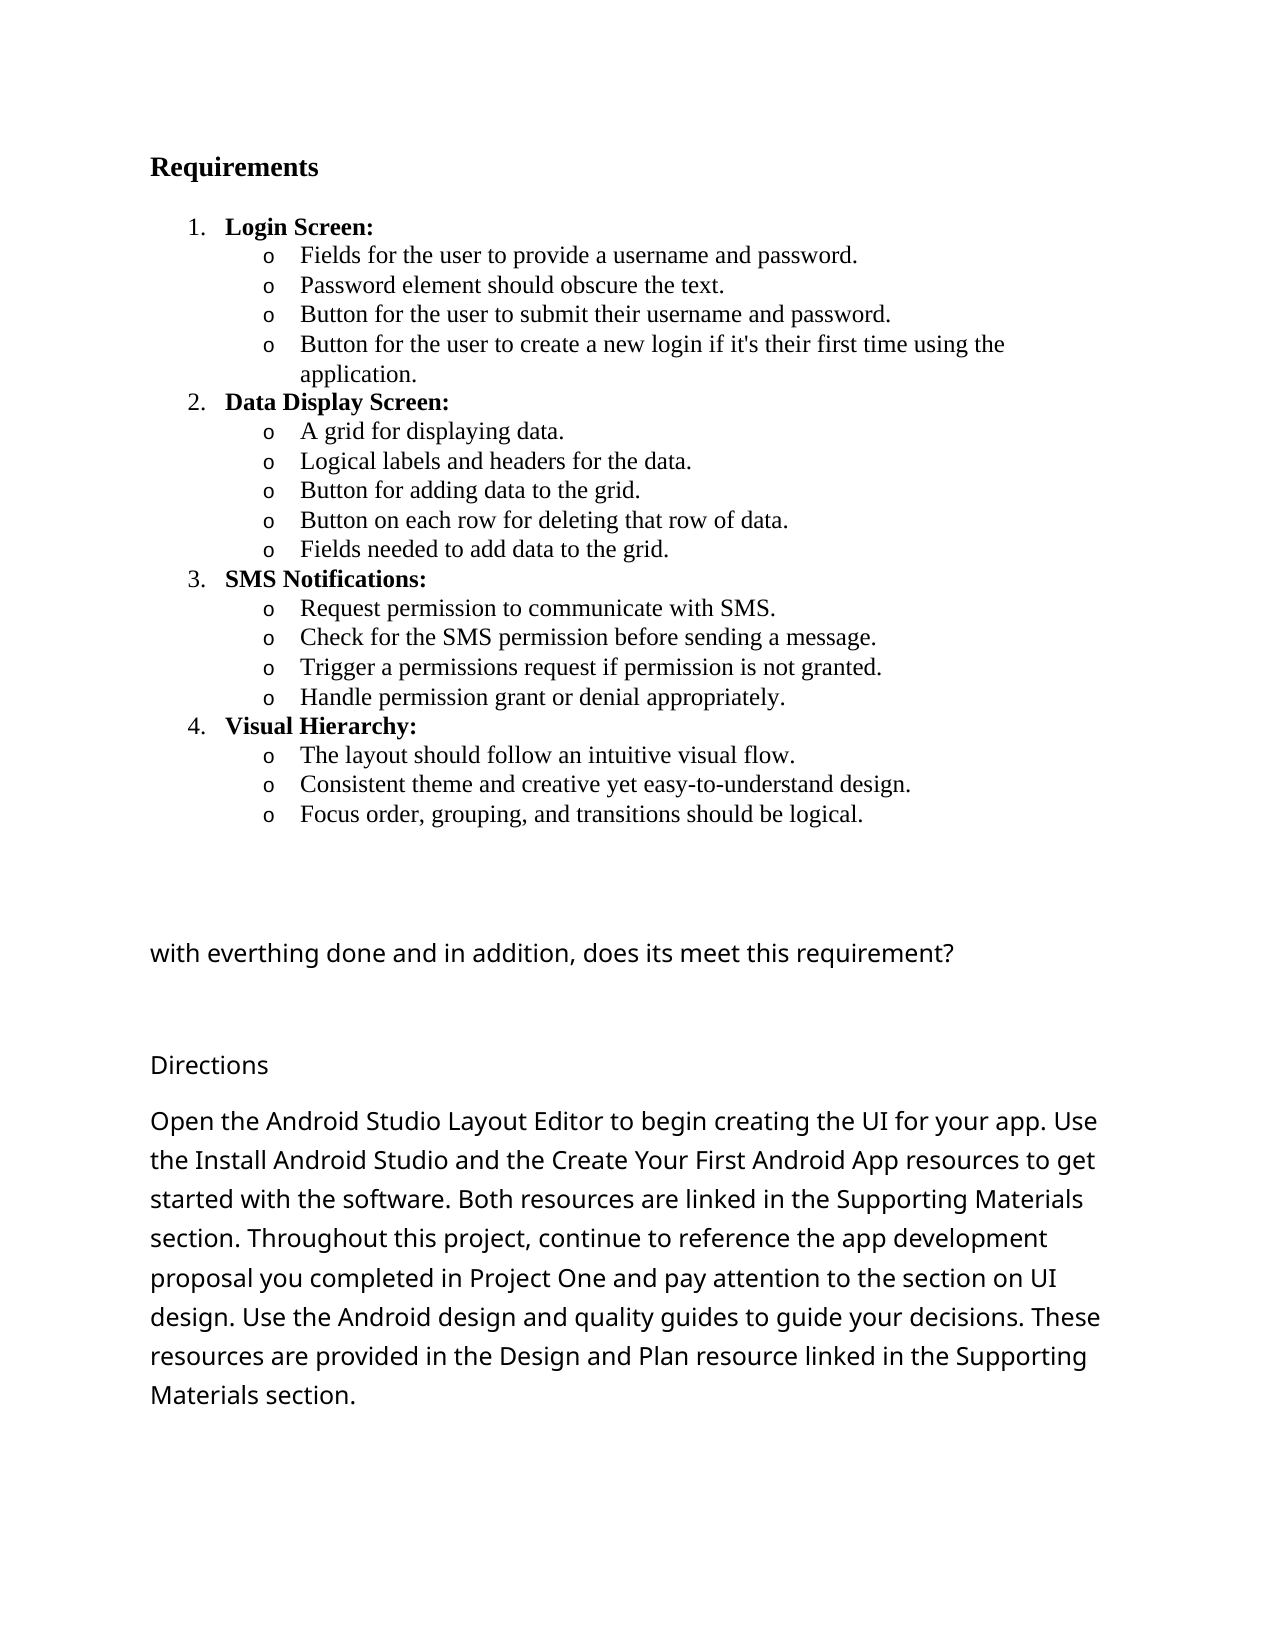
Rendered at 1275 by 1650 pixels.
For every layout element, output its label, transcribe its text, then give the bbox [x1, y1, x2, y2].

list Button for the user to create a new login if it's their first time using the application. [262, 329, 1125, 387]
list Button for the user to submit their username and password. [262, 299, 1125, 329]
text Requirements [150, 150, 1125, 182]
list Check for the SMS permission before sending a message. [262, 622, 1125, 652]
list Logical labels and headers for the data. [262, 446, 1125, 475]
list Focus order, grouping, and transitions should be logical. [262, 799, 1125, 829]
list Login Screen: [187, 212, 1125, 240]
list Trigger a permissions request if permission is not granted. [262, 652, 1125, 682]
list Button for adding data to the grid. [262, 475, 1125, 505]
text with everthing done and in addition, does its meet this requirement? [150, 858, 1125, 970]
list Password element should obscure the text. [262, 270, 1125, 299]
list Request permission to communicate with SMS. [262, 593, 1125, 622]
text Open the Android Studio Layout Editor to begin creating the UI for your app. Use the Install Android Studio and the Create Your First Android App resources to get started with the software. Both resources are linked in the Supporting Materials section. Throughout this project, continue to reference the app development proposal you completed in Project One and pay attention to the section on UI design. Use the Android design and quality guides to guide your decisions. These resources are provided in the Design and Plan resource linked in the Supporting Materials section. [150, 1104, 1125, 1412]
text Directions [150, 1048, 1125, 1082]
list Button on each row for deleting that row of data. [262, 505, 1125, 534]
list The layout should follow an intuitive visual flow. [262, 740, 1125, 769]
list Visual Hierarchy: [187, 711, 1125, 740]
list SMS Notifications: [187, 564, 1125, 593]
list Handle permission grant or denial appropriately. [262, 682, 1125, 711]
list Fields for the user to provide a username and password. [262, 240, 1125, 270]
list Fields needed to add data to the grid. [262, 534, 1125, 564]
list Data Display Screen: [187, 387, 1125, 416]
list A grid for displaying data. [262, 416, 1125, 446]
list Consistent theme and creative yet easy-to-understand design. [262, 769, 1125, 799]
